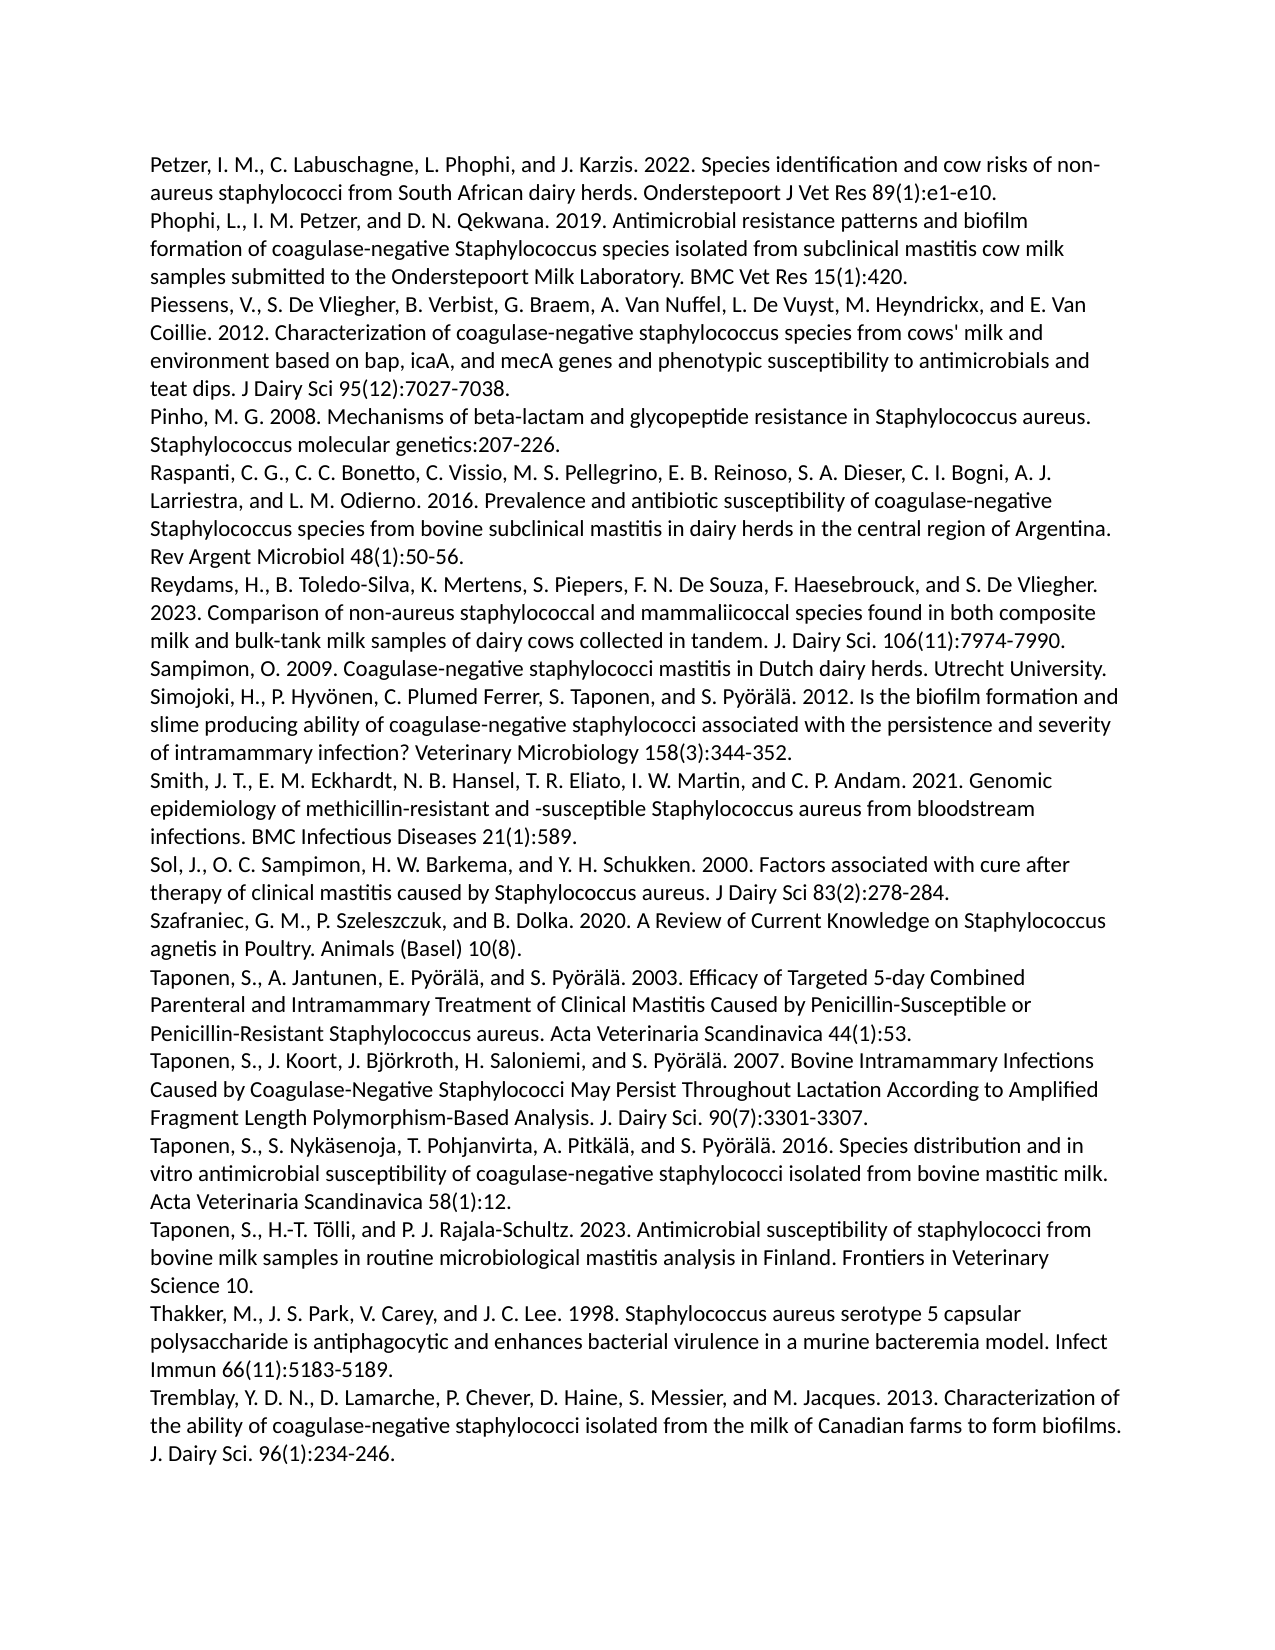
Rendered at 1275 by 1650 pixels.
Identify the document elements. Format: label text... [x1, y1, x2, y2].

text Taponen, S., J. Koort, J. Björkroth, H. Saloniemi, and S. Pyörälä. 2007. Bovine Intramammary Infections Caused by Coagulase-Negative Staphylococci May Persist Throughout Lactation According to Amplified Fragment Length Polymorphism-Based Analysis. J. Dairy Sci. 90(7):3301-3307. [150, 1047, 1125, 1131]
text Szafraniec, G. M., P. Szeleszczuk, and B. Dolka. 2020. A Review of Current Knowledge on Staphylococcus agnetis in Poultry. Animals (Basel) 10(8). [150, 907, 1125, 963]
text Sampimon, O. 2009. Coagulase-negative staphylococci mastitis in Dutch dairy herds. Utrecht University. [150, 654, 1125, 682]
text Taponen, S., A. Jantunen, E. Pyörälä, and S. Pyörälä. 2003. Efficacy of Targeted 5-day Combined Parenteral and Intramammary Treatment of Clinical Mastitis Caused by Penicillin-Susceptible or Penicillin-Resistant Staphylococcus aureus. Acta Veterinaria Scandinavica 44(1):53. [150, 963, 1125, 1047]
text Petzer, I. M., C. Labuschagne, L. Phophi, and J. Karzis. 2022. Species identification and cow risks of non-aureus staphylococci from South African dairy herds. Onderstepoort J Vet Res 89(1):e1-e10. [150, 150, 1125, 206]
text Sol, J., O. C. Sampimon, H. W. Barkema, and Y. H. Schukken. 2000. Factors associated with cure after therapy of clinical mastitis caused by Staphylococcus aureus. J Dairy Sci 83(2):278-284. [150, 851, 1125, 907]
text Reydams, H., B. Toledo-Silva, K. Mertens, S. Piepers, F. N. De Souza, F. Haesebrouck, and S. De Vliegher. 2023. Comparison of non-aureus staphylococcal and mammaliicoccal species found in both composite milk and bulk-tank milk samples of dairy cows collected in tandem. J. Dairy Sci. 106(11):7974-7990. [150, 570, 1125, 654]
text Pinho, M. G. 2008. Mechanisms of beta-lactam and glycopeptide resistance in Staphylococcus aureus. Staphylococcus molecular genetics:207-226. [150, 402, 1125, 458]
text Raspanti, C. G., C. C. Bonetto, C. Vissio, M. S. Pellegrino, E. B. Reinoso, S. A. Dieser, C. I. Bogni, A. J. Larriestra, and L. M. Odierno. 2016. Prevalence and antibiotic susceptibility of coagulase-negative Staphylococcus species from bovine subclinical mastitis in dairy herds in the central region of Argentina. Rev Argent Microbiol 48(1):50-56. [150, 458, 1125, 570]
text Taponen, S., S. Nykäsenoja, T. Pohjanvirta, A. Pitkälä, and S. Pyörälä. 2016. Species distribution and in vitro antimicrobial susceptibility of coagulase-negative staphylococci isolated from bovine mastitic milk. Acta Veterinaria Scandinavica 58(1):12. [150, 1131, 1125, 1215]
text Piessens, V., S. De Vliegher, B. Verbist, G. Braem, A. Van Nuffel, L. De Vuyst, M. Heyndrickx, and E. Van Coillie. 2012. Characterization of coagulase-negative staphylococcus species from cows' milk and environment based on bap, icaA, and mecA genes and phenotypic susceptibility to antimicrobials and teat dips. J Dairy Sci 95(12):7027-7038. [150, 290, 1125, 402]
text Thakker, M., J. S. Park, V. Carey, and J. C. Lee. 1998. Staphylococcus aureus serotype 5 capsular polysaccharide is antiphagocytic and enhances bacterial virulence in a murine bacteremia model. Infect Immun 66(11):5183-5189. [150, 1299, 1125, 1383]
text Simojoki, H., P. Hyvönen, C. Plumed Ferrer, S. Taponen, and S. Pyörälä. 2012. Is the biofilm formation and slime producing ability of coagulase-negative staphylococci associated with the persistence and severity of intramammary infection? Veterinary Microbiology 158(3):344-352. [150, 682, 1125, 766]
text Taponen, S., H.-T. Tölli, and P. J. Rajala-Schultz. 2023. Antimicrobial susceptibility of staphylococci from bovine milk samples in routine microbiological mastitis analysis in Finland. Frontiers in Veterinary Science 10. [150, 1215, 1125, 1299]
text Phophi, L., I. M. Petzer, and D. N. Qekwana. 2019. Antimicrobial resistance patterns and biofilm formation of coagulase-negative Staphylococcus species isolated from subclinical mastitis cow milk samples submitted to the Onderstepoort Milk Laboratory. BMC Vet Res 15(1):420. [150, 206, 1125, 290]
text Smith, J. T., E. M. Eckhardt, N. B. Hansel, T. R. Eliato, I. W. Martin, and C. P. Andam. 2021. Genomic epidemiology of methicillin-resistant and -susceptible Staphylococcus aureus from bloodstream infections. BMC Infectious Diseases 21(1):589. [150, 766, 1125, 851]
